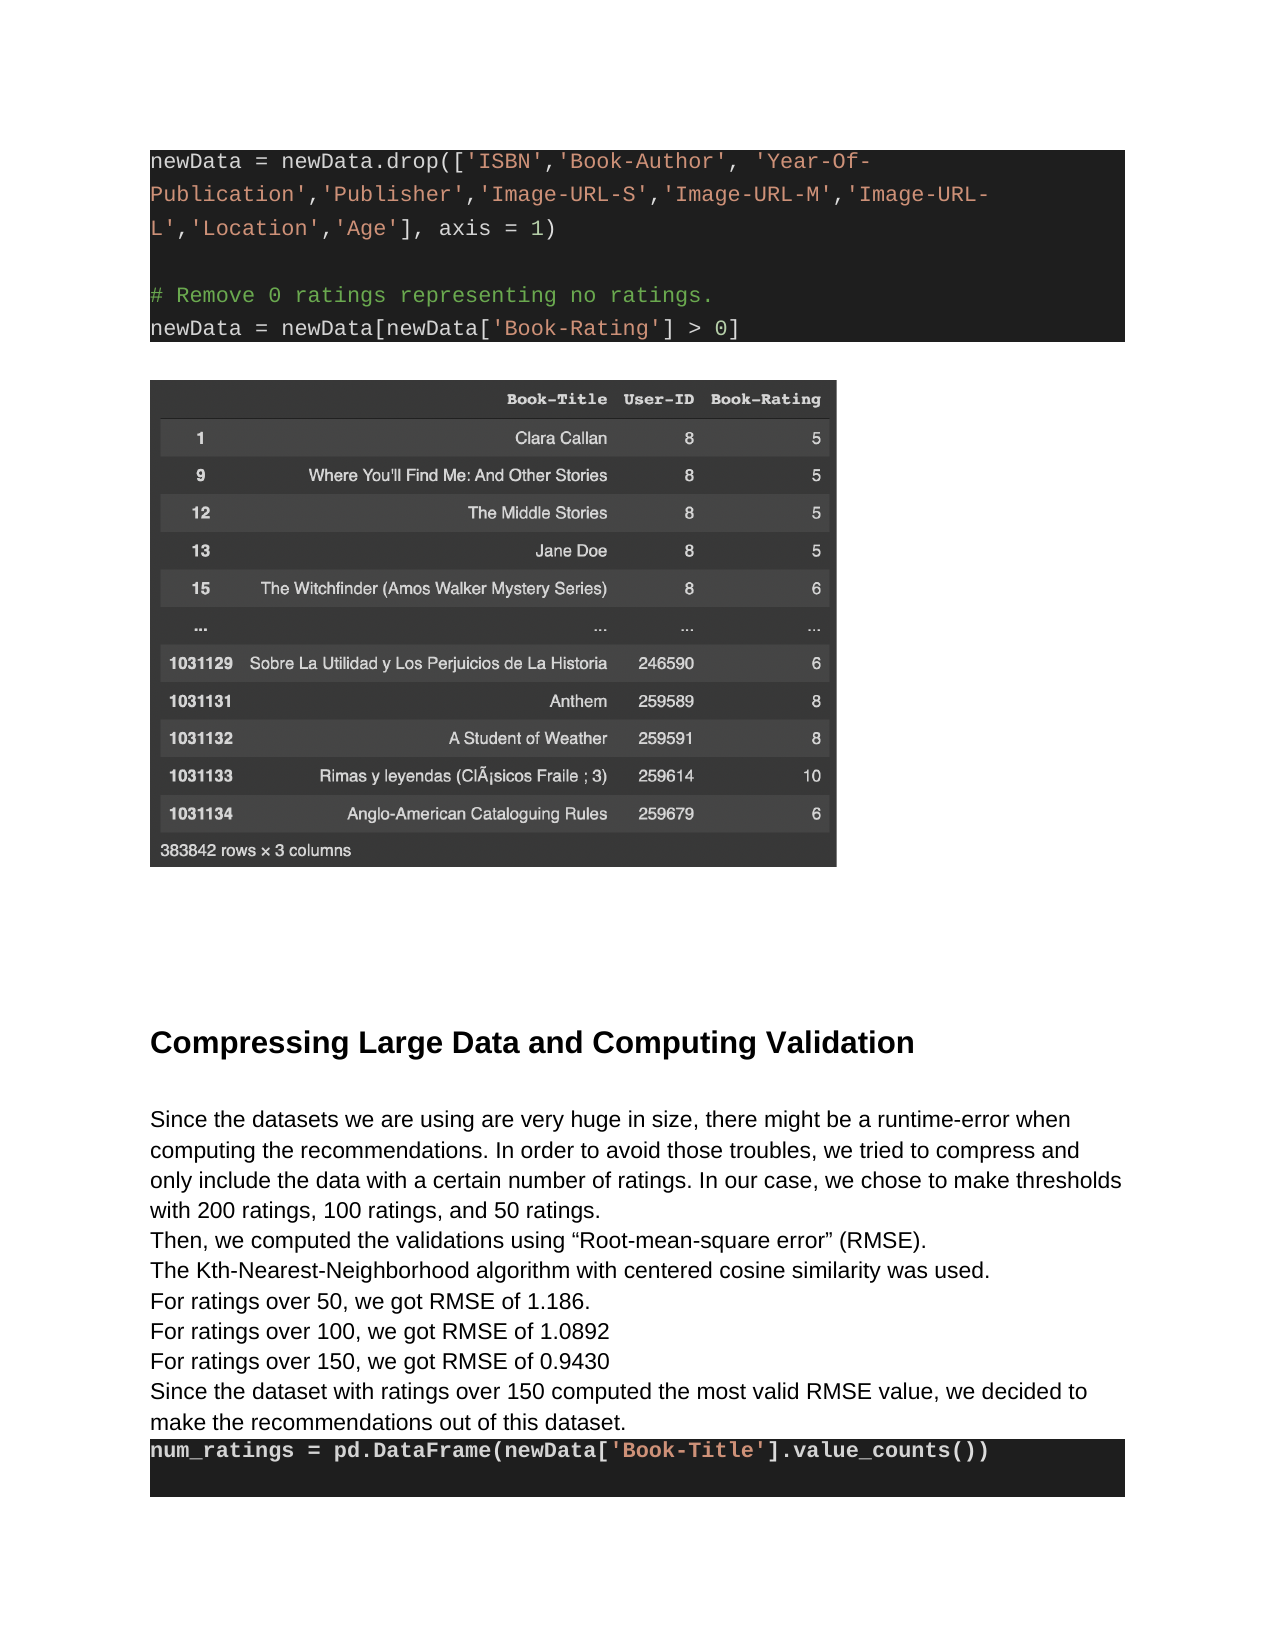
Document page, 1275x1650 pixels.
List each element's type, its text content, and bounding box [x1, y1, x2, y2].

text # Remove 0 ratings representing no ratings. [150, 284, 1125, 308]
text The Kth-Nearest-Neighborhood algorithm with centered cosine similarity was used. [150, 1257, 1125, 1284]
text Since the dataset with ratings over 150 computed the most valid RMSE value, we decided to make the recommendations out of this dataset. [150, 1378, 1125, 1435]
text newData = newData[newData['Book-Rating'] > 0] [150, 317, 1125, 342]
text Then, we computed the validations using “Root-mean-square error” (RMSE). [150, 1227, 1125, 1254]
text Since the datasets we are using are very huge in size, there might be a runtime-error when computing the recommendations. In order to avoid those troubles, we tried to compress and only include the data with a certain number of ratings. In our case, we chose to make thresholds with 200 ratings, 100 ratings, and 50 ratings. [150, 1106, 1125, 1223]
text For ratings over 100, we got RMSE of 1.0892 [150, 1318, 1125, 1344]
text For ratings over 150, we got RMSE of 0.9430 [150, 1348, 1125, 1374]
text For ratings over 50, we got RMSE of 1.186. [150, 1288, 1125, 1314]
text newData = newData.drop(['ISBN','Book-Author', 'Year-Of-Publication','Publisher','Image-URL-S','Image-URL-M','Image-URL-L','Location','Age'], axis = 1) [150, 150, 1125, 242]
text Compressing Large Data and Computing Validation [150, 1024, 1125, 1060]
picture [150, 380, 837, 867]
text num_ratings = pd.DataFrame(newData['Book-Title'].value_counts()) [150, 1439, 1125, 1463]
